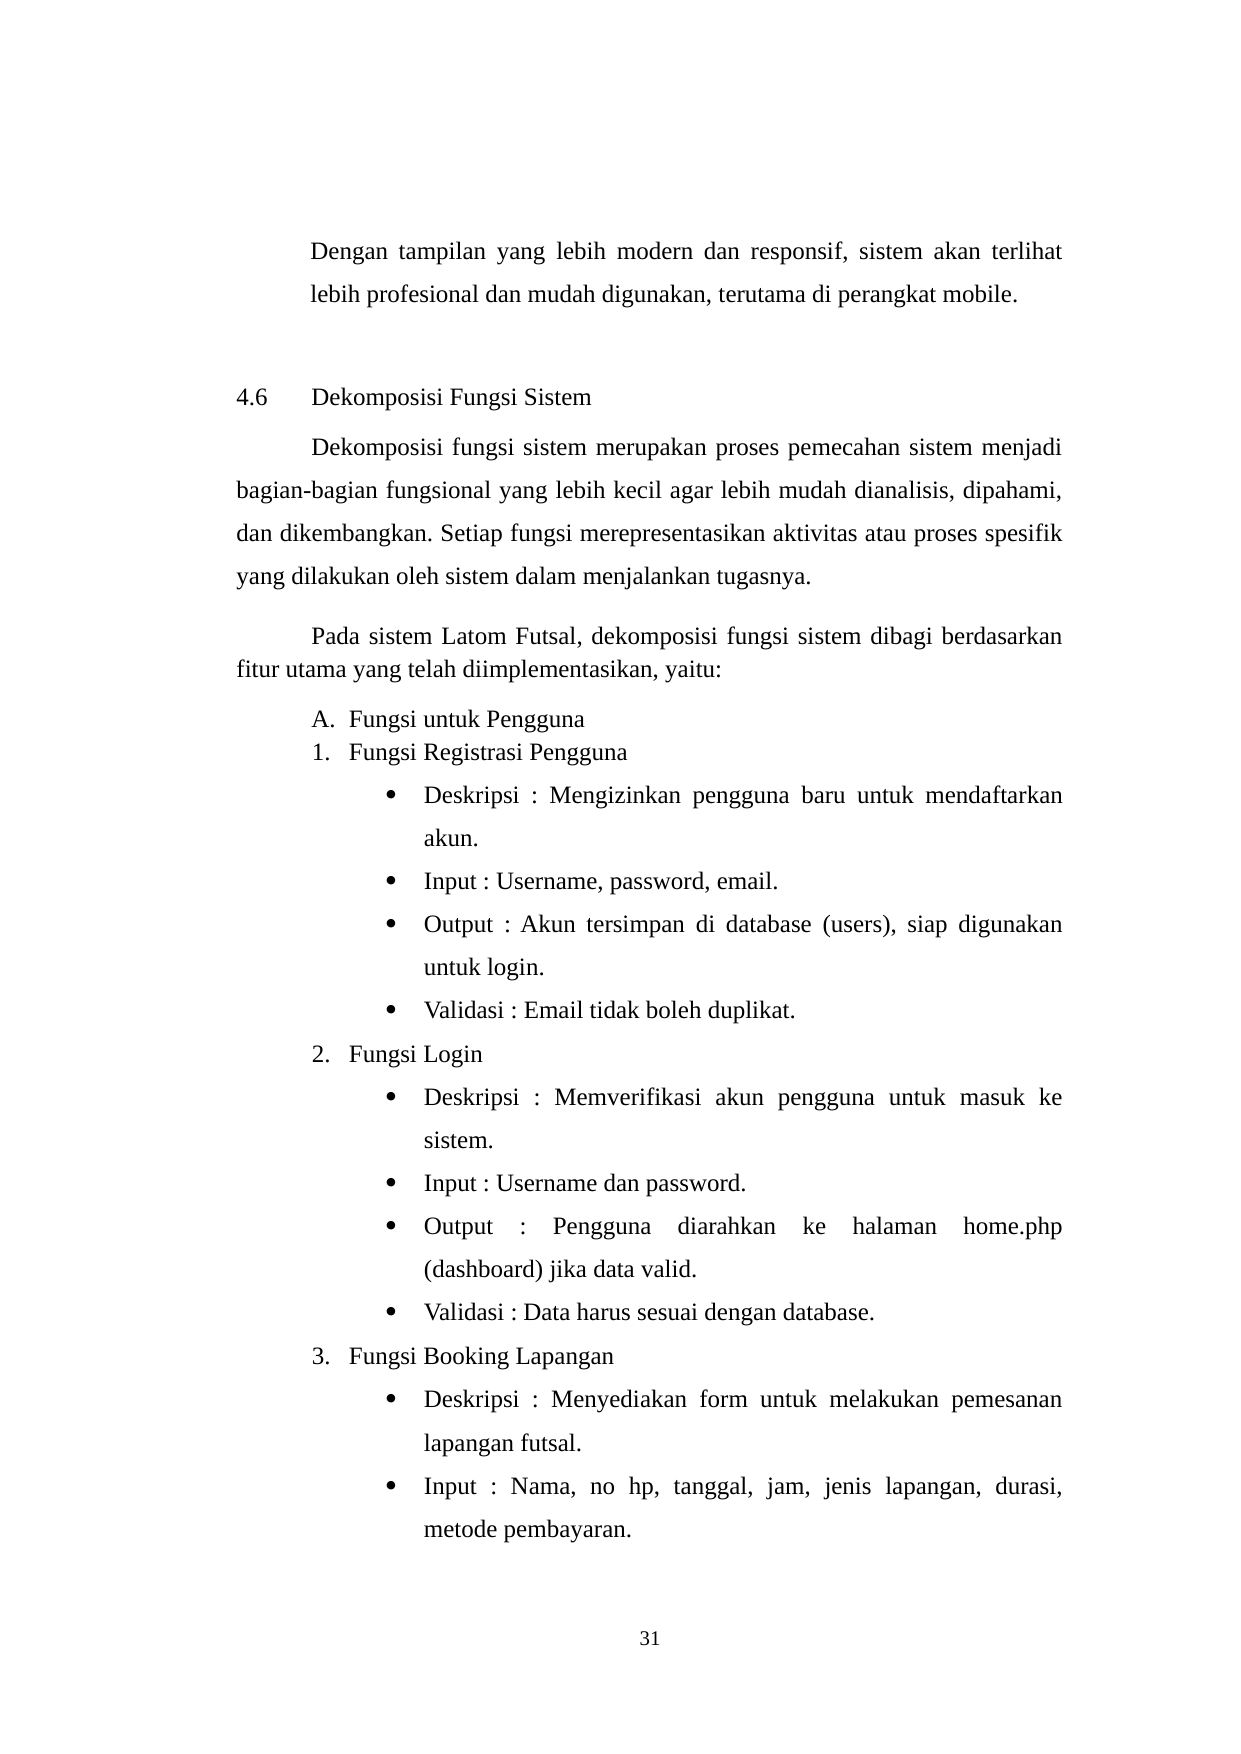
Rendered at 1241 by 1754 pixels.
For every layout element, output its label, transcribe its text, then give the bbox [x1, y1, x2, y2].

list Output : Akun tersimpan di database (users), siap digunakan untuk login. [387, 909, 1063, 981]
text Pada sistem Latom Futsal, dekomposisi fungsi sistem dibagi berdasarkan fitur utama yang telah diimplementasikan, yaitu: [236, 621, 1063, 683]
list Validasi : Email tidak boleh duplikat. [387, 996, 1063, 1024]
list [310, 236, 1063, 308]
list Input : Username, password, email. [387, 866, 1063, 895]
list Input : Nama, no hp, tanggal, jam, jenis lapangan, durasi, metode pembayaran. [387, 1471, 1063, 1543]
list Output : Pengguna diarahkan ke halaman home.php (dashboard) jika data valid. [387, 1211, 1063, 1283]
list Validasi : Data harus sesuai dengan database. [387, 1297, 1063, 1326]
list Fungsi untuk Pengguna [311, 704, 1063, 733]
list Deskripsi : Mengizinkan pengguna baru untuk mendaftarkan akun. [387, 780, 1063, 852]
list Fungsi Login [312, 1039, 1063, 1067]
list Deskripsi : Menyediakan form untuk melakukan pemesanan lapangan futsal. [387, 1384, 1063, 1456]
list Fungsi Booking Lapangan [312, 1341, 1063, 1370]
list Fungsi Registrasi Pengguna [312, 737, 1063, 766]
list Deskripsi : Memverifikasi akun pengguna untuk masuk ke sistem. [387, 1082, 1063, 1154]
text Dekomposisi fungsi sistem merupakan proses pemecahan sistem menjadi bagian-bagian fungsional yang lebih kecil agar lebih mudah dianalisis, dipahami, dan dikembangkan. Setiap fungsi merepresentasikan aktivitas atau proses spesifik yang dilakukan oleh sistem dalam menjalankan tugasnya. [236, 432, 1063, 590]
list Input : Username dan password. [387, 1168, 1063, 1197]
text 4.6 Dekomposisi Fungsi Sistem [236, 382, 1063, 411]
